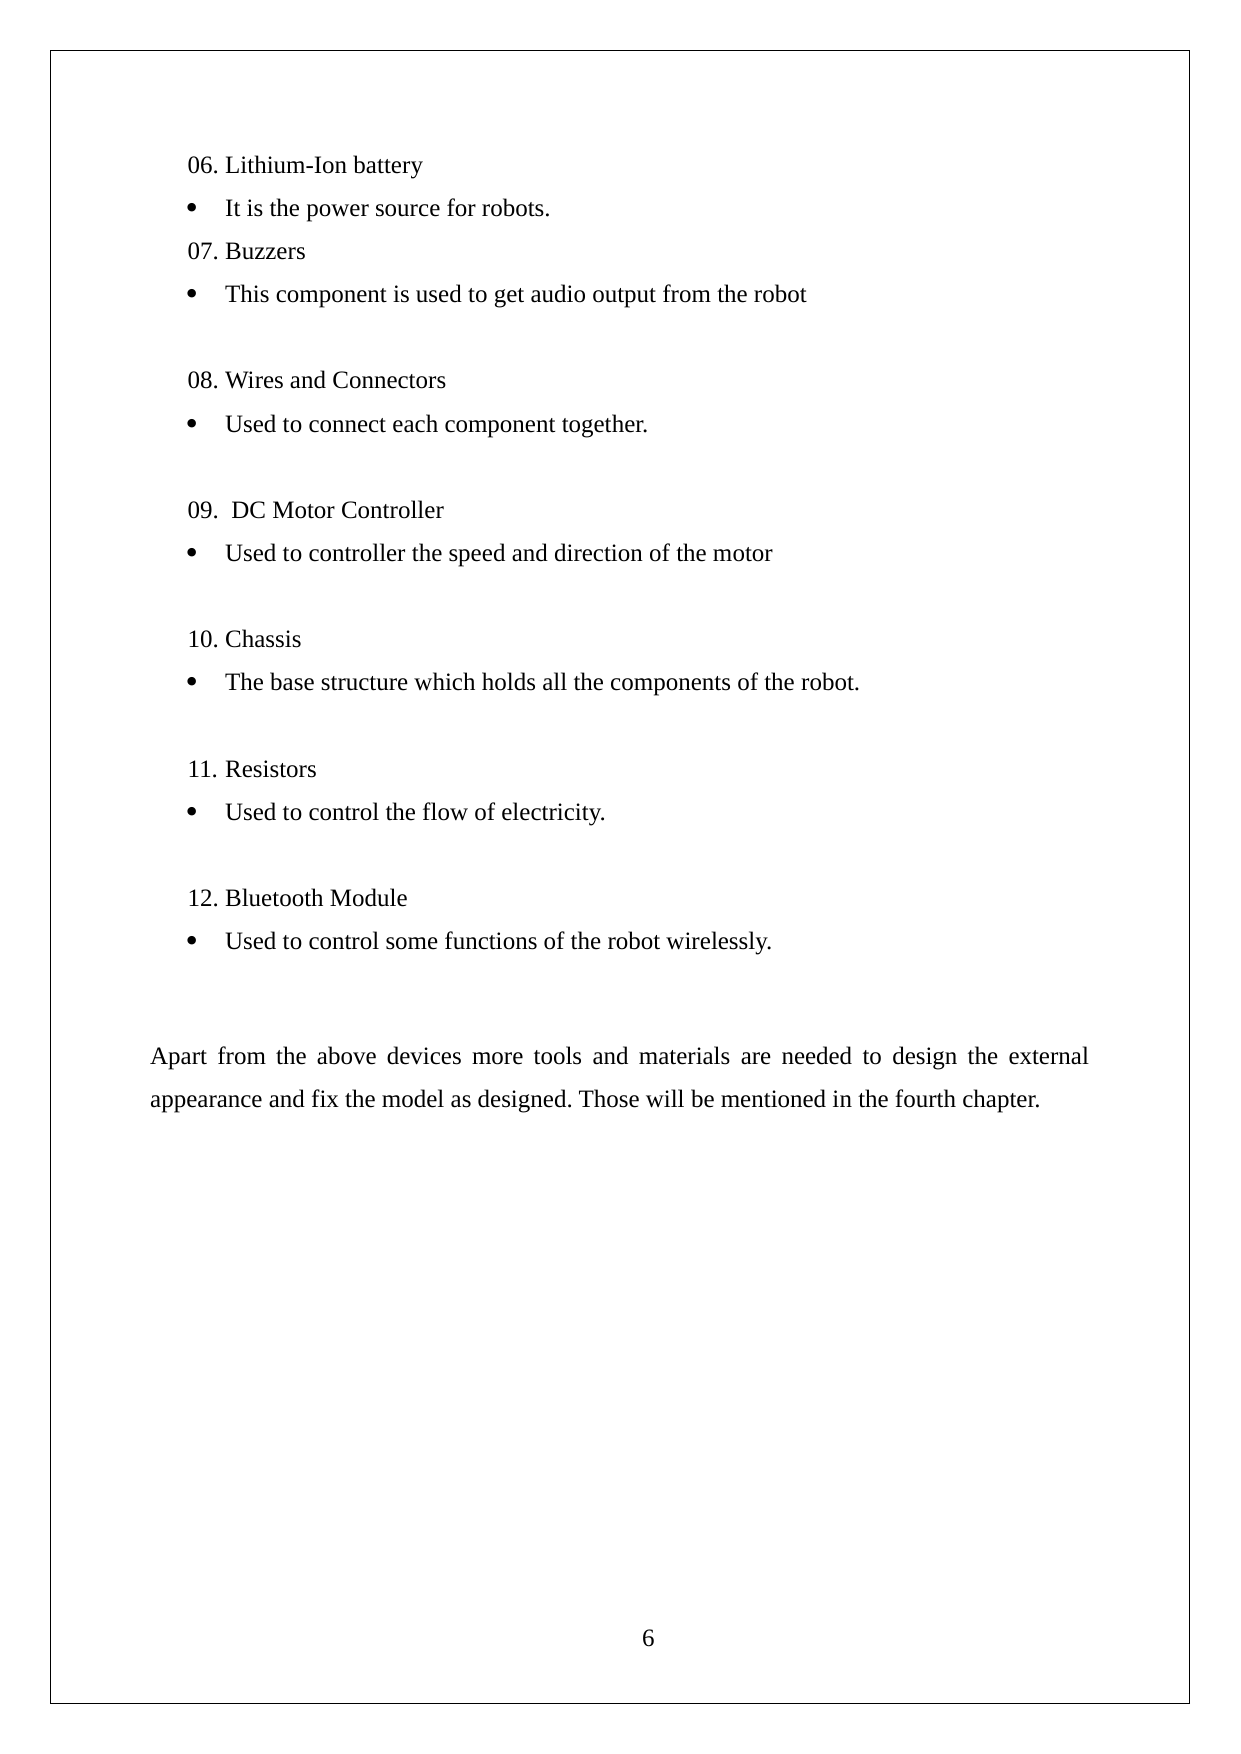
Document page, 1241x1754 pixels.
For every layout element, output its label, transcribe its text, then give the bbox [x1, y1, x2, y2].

list The base structure which holds all the components of the robot. [187, 667, 1090, 696]
list Used to controller the speed and direction of the motor [187, 538, 1090, 567]
list Used to connect each component together. [187, 409, 1090, 437]
list Bluetooth Module [187, 883, 1090, 912]
list This component is used to get audio output from the robot [187, 279, 1090, 308]
list Buzzers [187, 236, 1090, 265]
list Used to control the flow of electricity. [187, 797, 1090, 826]
list Resistors [187, 754, 1090, 782]
list Lithium-Ion battery [187, 150, 1090, 179]
list Chassis [187, 624, 1090, 653]
list DC Motor Controller [187, 495, 1090, 524]
list Wires and Connectors [187, 366, 1090, 394]
list It is the power source for robots. [187, 193, 1090, 222]
list Used to control some functions of the robot wirelessly. [187, 926, 1090, 955]
text Apart from the above devices more tools and materials are needed to design the external appearance and fix the model as designed. Those will be mentioned in the fourth chapter. [150, 1041, 1090, 1113]
